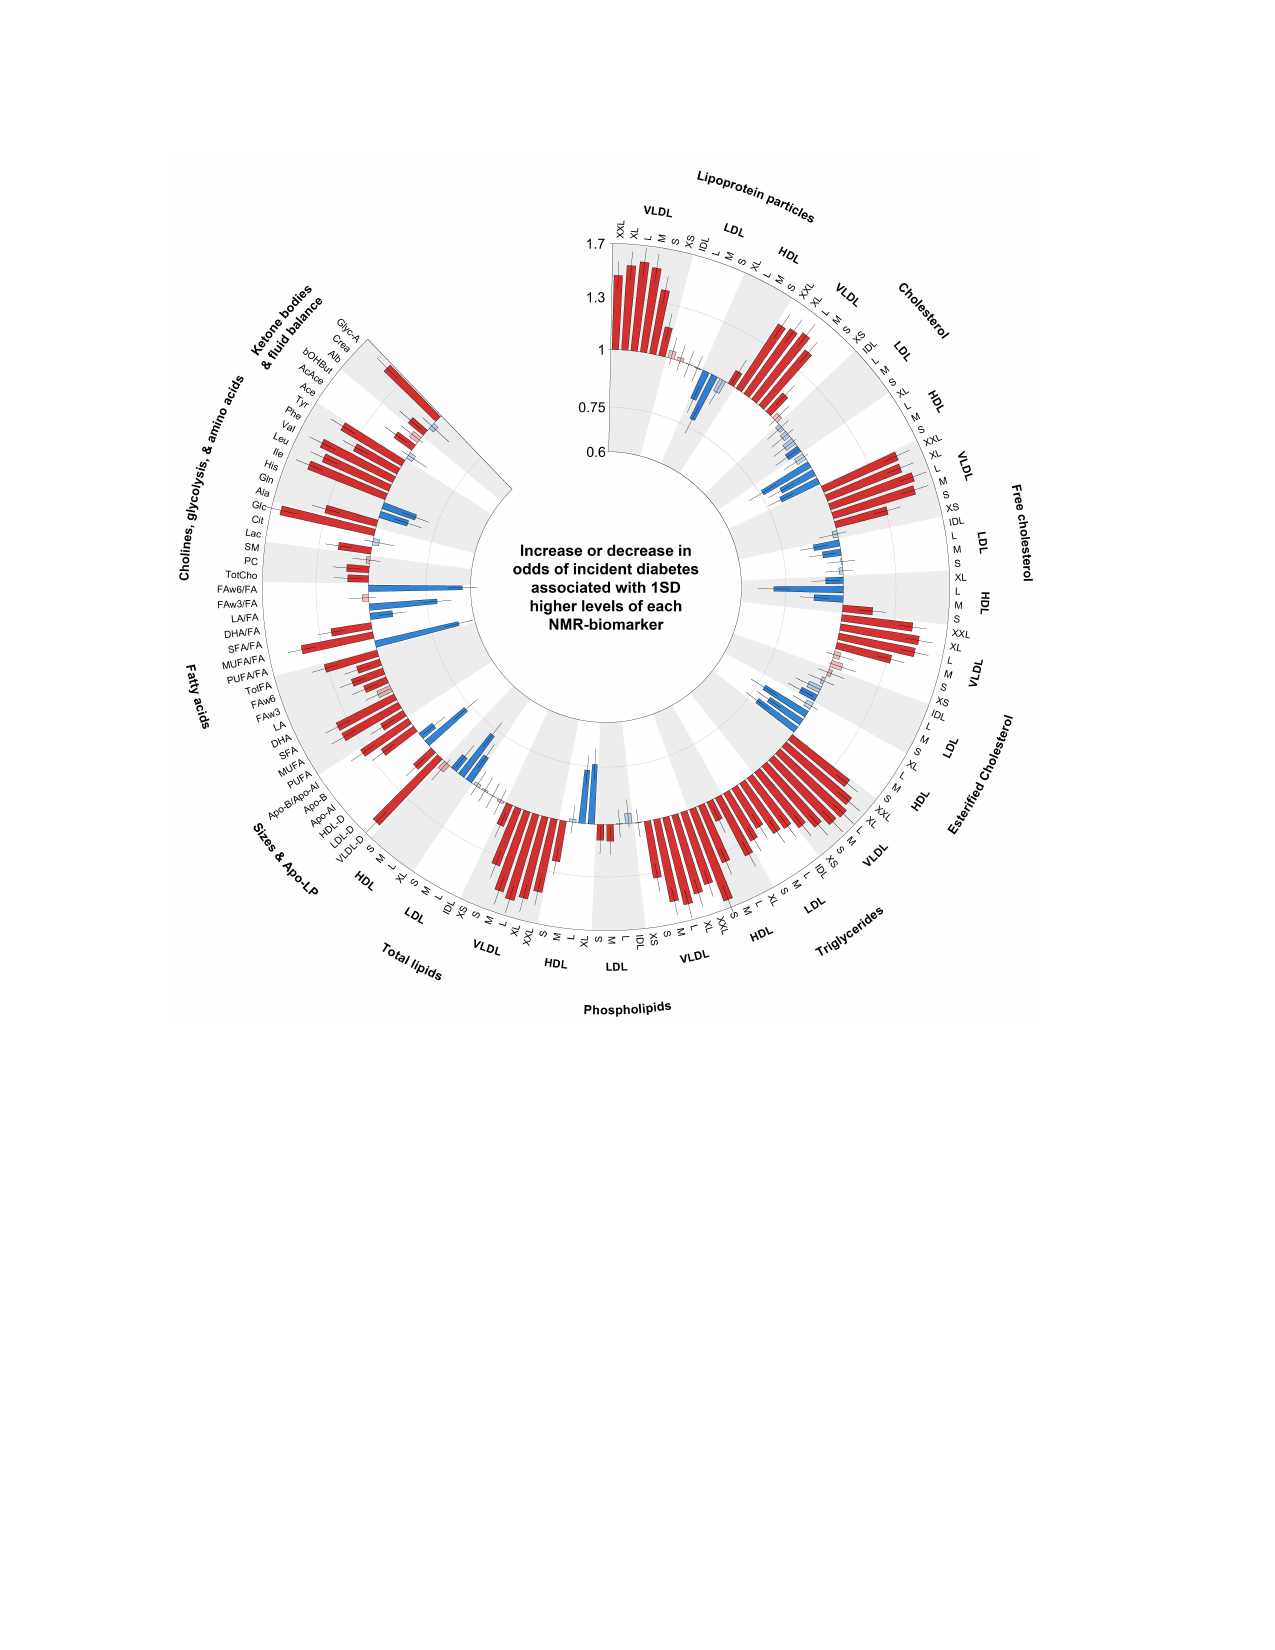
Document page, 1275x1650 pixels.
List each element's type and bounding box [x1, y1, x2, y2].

picture [168, 150, 1044, 1025]
